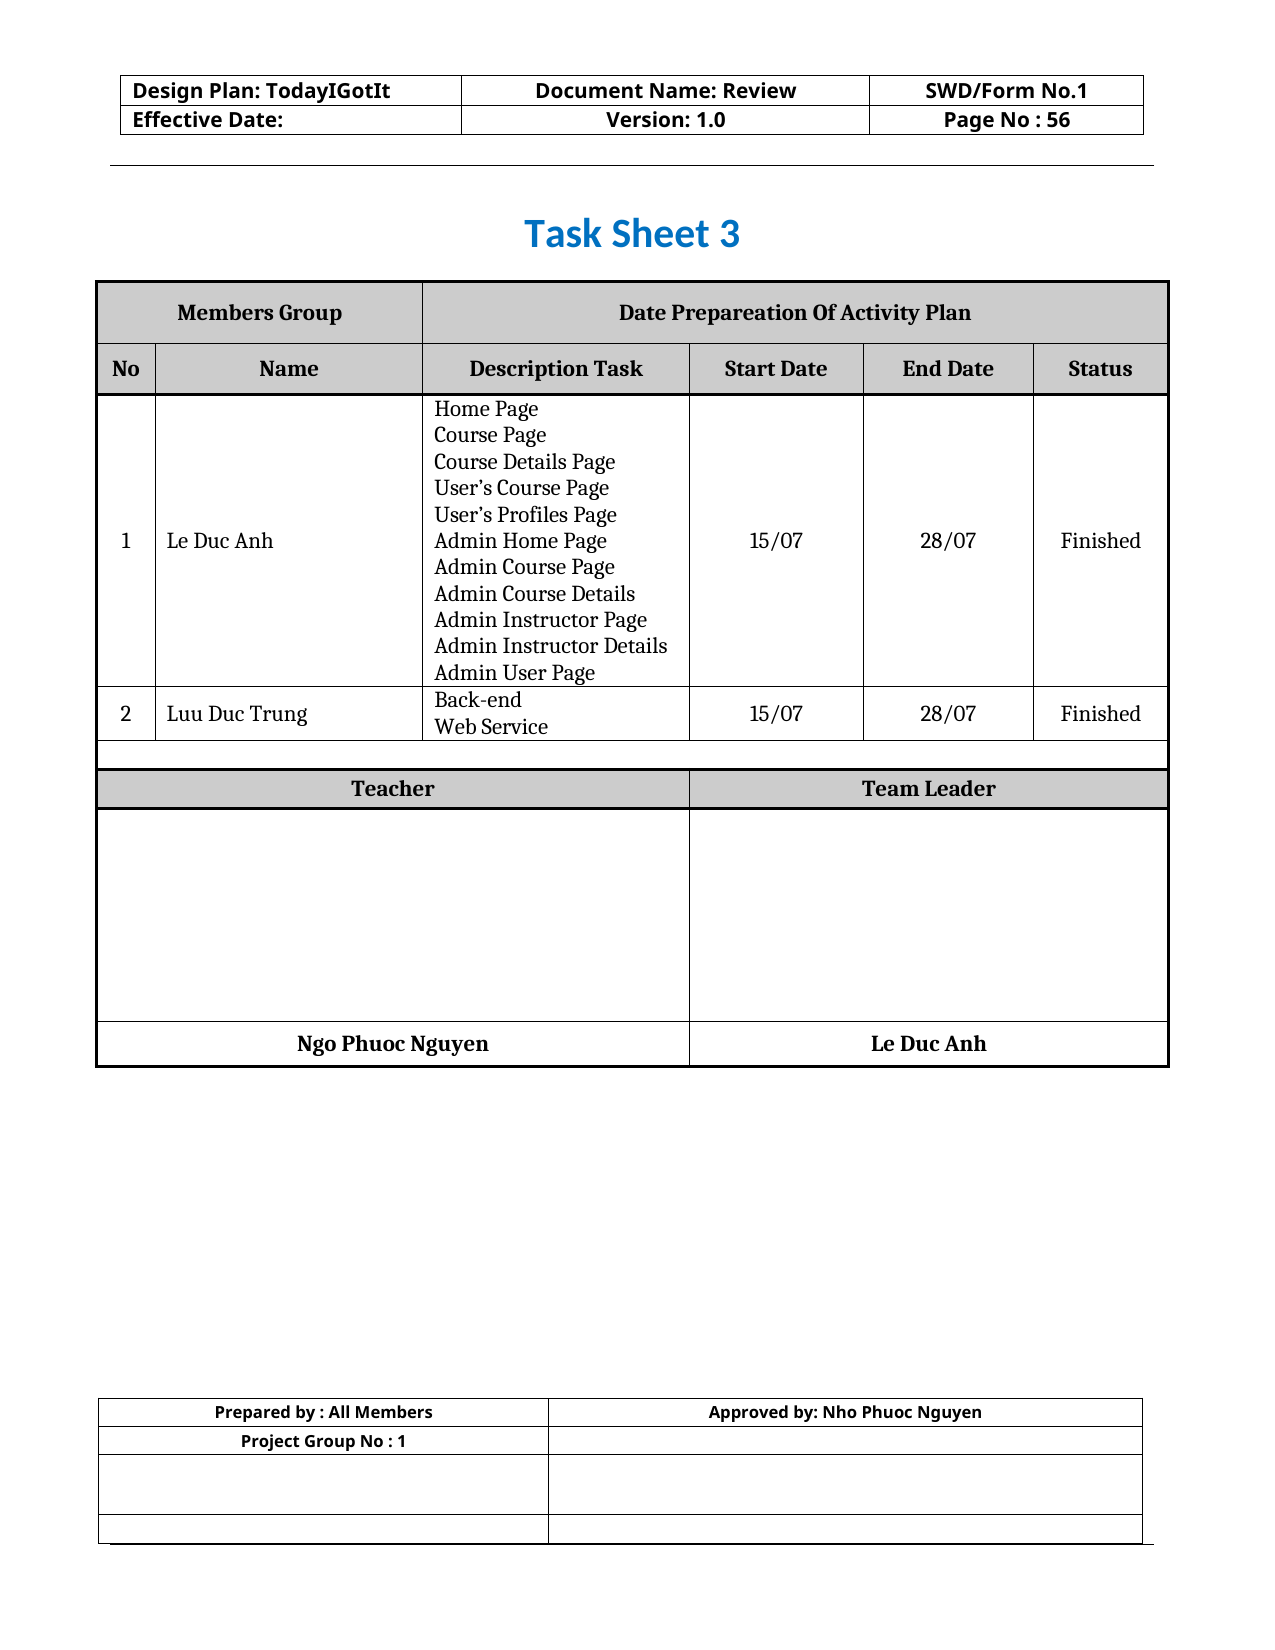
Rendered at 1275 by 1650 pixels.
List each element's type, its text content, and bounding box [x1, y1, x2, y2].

table_cell Description Task [423, 344, 689, 393]
table_cell 1 [98, 396, 155, 686]
table_cell 2 [98, 687, 155, 740]
table_cell Status [1034, 344, 1167, 393]
table_cell Luu Duc Trung [156, 687, 422, 740]
table_cell 15/07 [690, 687, 863, 740]
table_cell 28/07 [864, 687, 1033, 740]
table_cell Le Duc Anh [690, 1022, 1167, 1065]
table_cell 15/07 [690, 396, 863, 686]
table_cell No [98, 344, 155, 393]
table_cell [690, 810, 1167, 1021]
table_cell Back-end Web Service [423, 687, 689, 740]
table_header Members Group [98, 283, 422, 343]
table_cell Teacher [98, 771, 689, 807]
table_cell [98, 741, 1167, 768]
table_header Date Prepareation Of Activity Plan [423, 283, 1167, 343]
table_cell [98, 810, 689, 1021]
subtitle Task Sheet 3 [110, 207, 1154, 257]
table_cell Home Page Course Page Course Details Page User’s Course Page User’s Profiles Page Admin Home Page Admin Course Page Admin Course Details Admin Instructor Page Admin Instructor Details Admin User Page [423, 396, 689, 686]
table_cell Finished [1034, 396, 1167, 686]
table_cell Ngo Phuoc Nguyen [98, 1022, 689, 1065]
table_cell Team Leader [690, 771, 1167, 807]
table_cell Start Date [690, 344, 863, 393]
table_cell Finished [1034, 687, 1167, 740]
table_cell Name [156, 344, 422, 393]
table_cell End Date [864, 344, 1033, 393]
table_cell Le Duc Anh [156, 396, 422, 686]
table_cell 28/07 [864, 396, 1033, 686]
